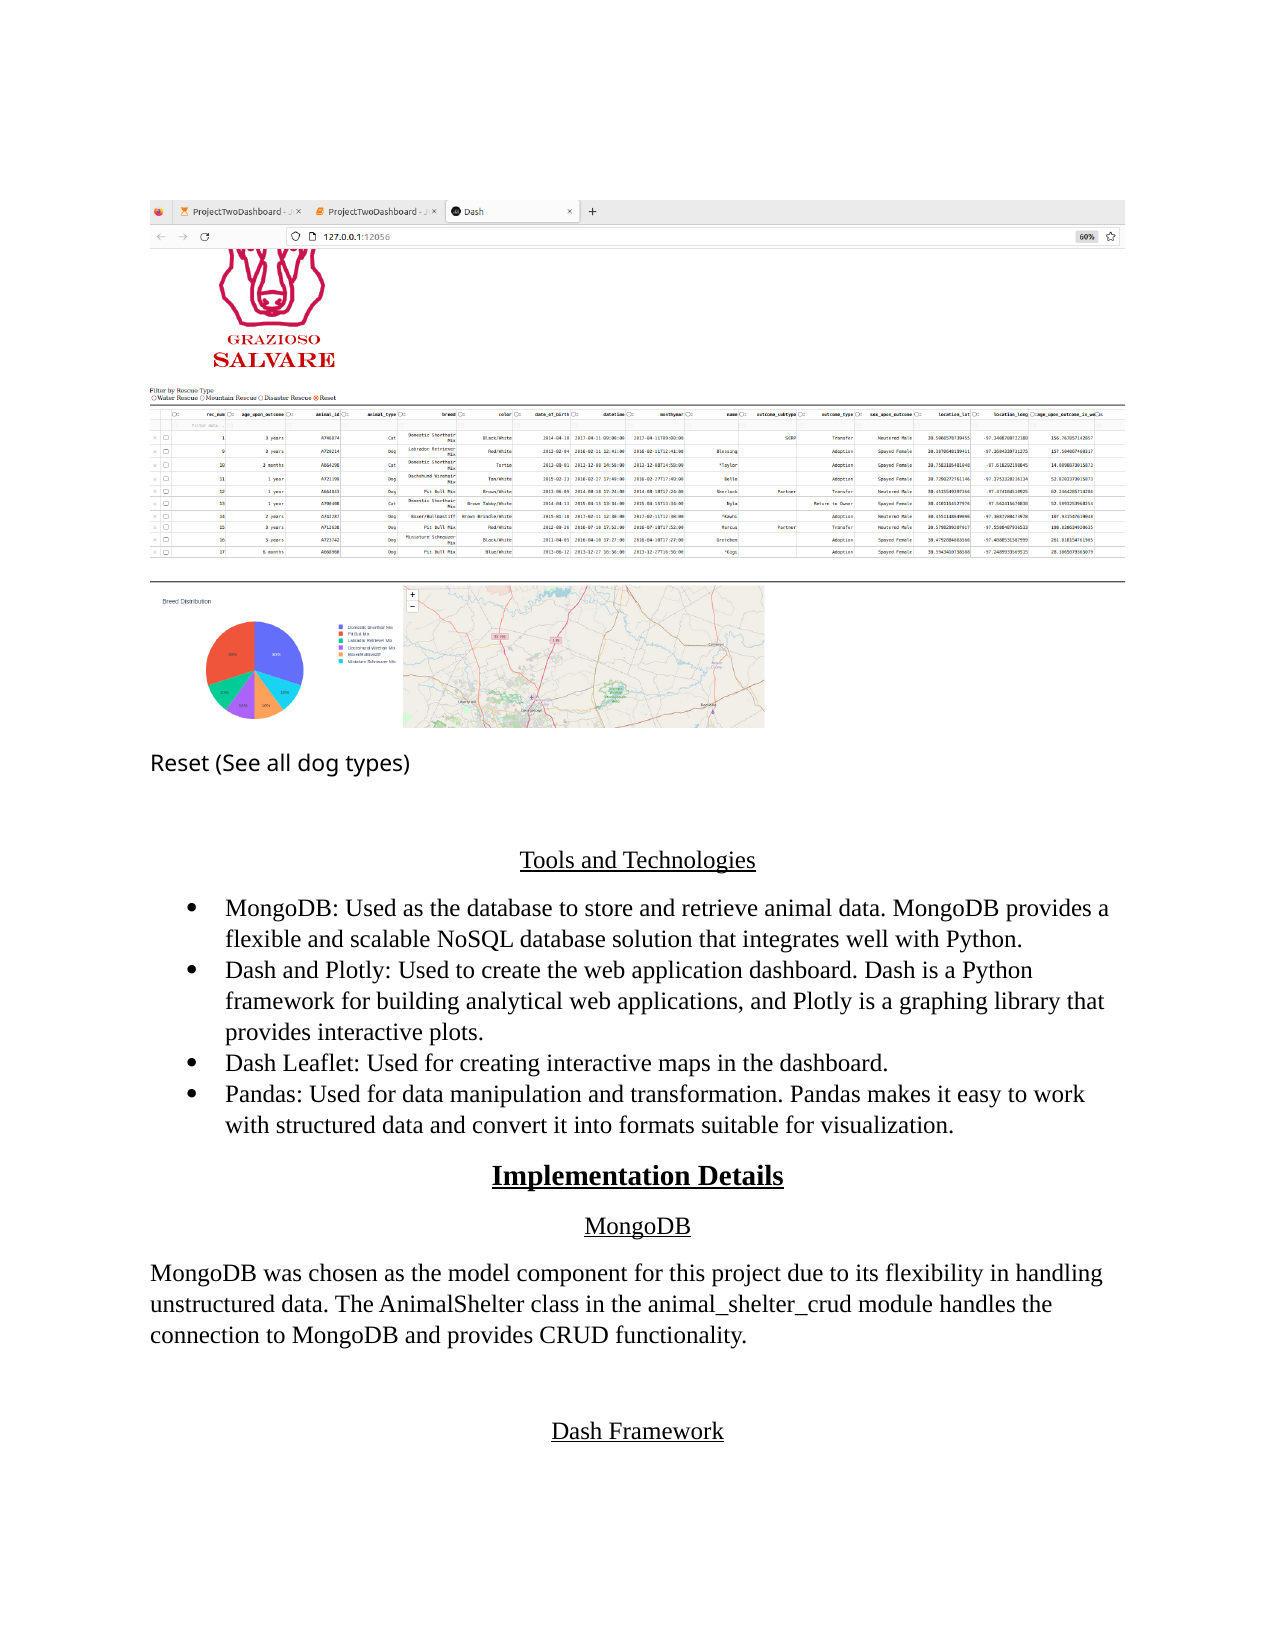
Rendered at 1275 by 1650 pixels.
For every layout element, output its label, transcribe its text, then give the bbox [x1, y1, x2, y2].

text Dash Framework [150, 1416, 1125, 1445]
text MongoDB [150, 1211, 1125, 1239]
list MongoDB: Used as the database to store and retrieve animal data. MongoDB provides a flexible and scalable NoSQL database solution that integrates well with Python. [187, 893, 1125, 953]
picture [150, 200, 1125, 728]
text Implementation Details [150, 1158, 1125, 1191]
list Dash and Plotly: Used to create the web application dashboard. Dash is a Python framework for building analytical web applications, and Plotly is a graphing library that provides interactive plots. [187, 955, 1125, 1046]
list Pandas: Used for data manipulation and transformation. Pandas makes it easy to work with structured data and convert it into formats suitable for visualization. [187, 1079, 1125, 1139]
text Reset (See all dog types) [150, 747, 1125, 778]
text Tools and Technologies [150, 845, 1125, 874]
text MongoDB was chosen as the model component for this project due to its flexibility in handling unstructured data. The AnimalShelter class in the animal_shelter_crud module handles the connection to MongoDB and provides CRUD functionality. [150, 1258, 1125, 1349]
list Dash Leaflet: Used for creating interactive maps in the dashboard. [187, 1048, 1125, 1077]
